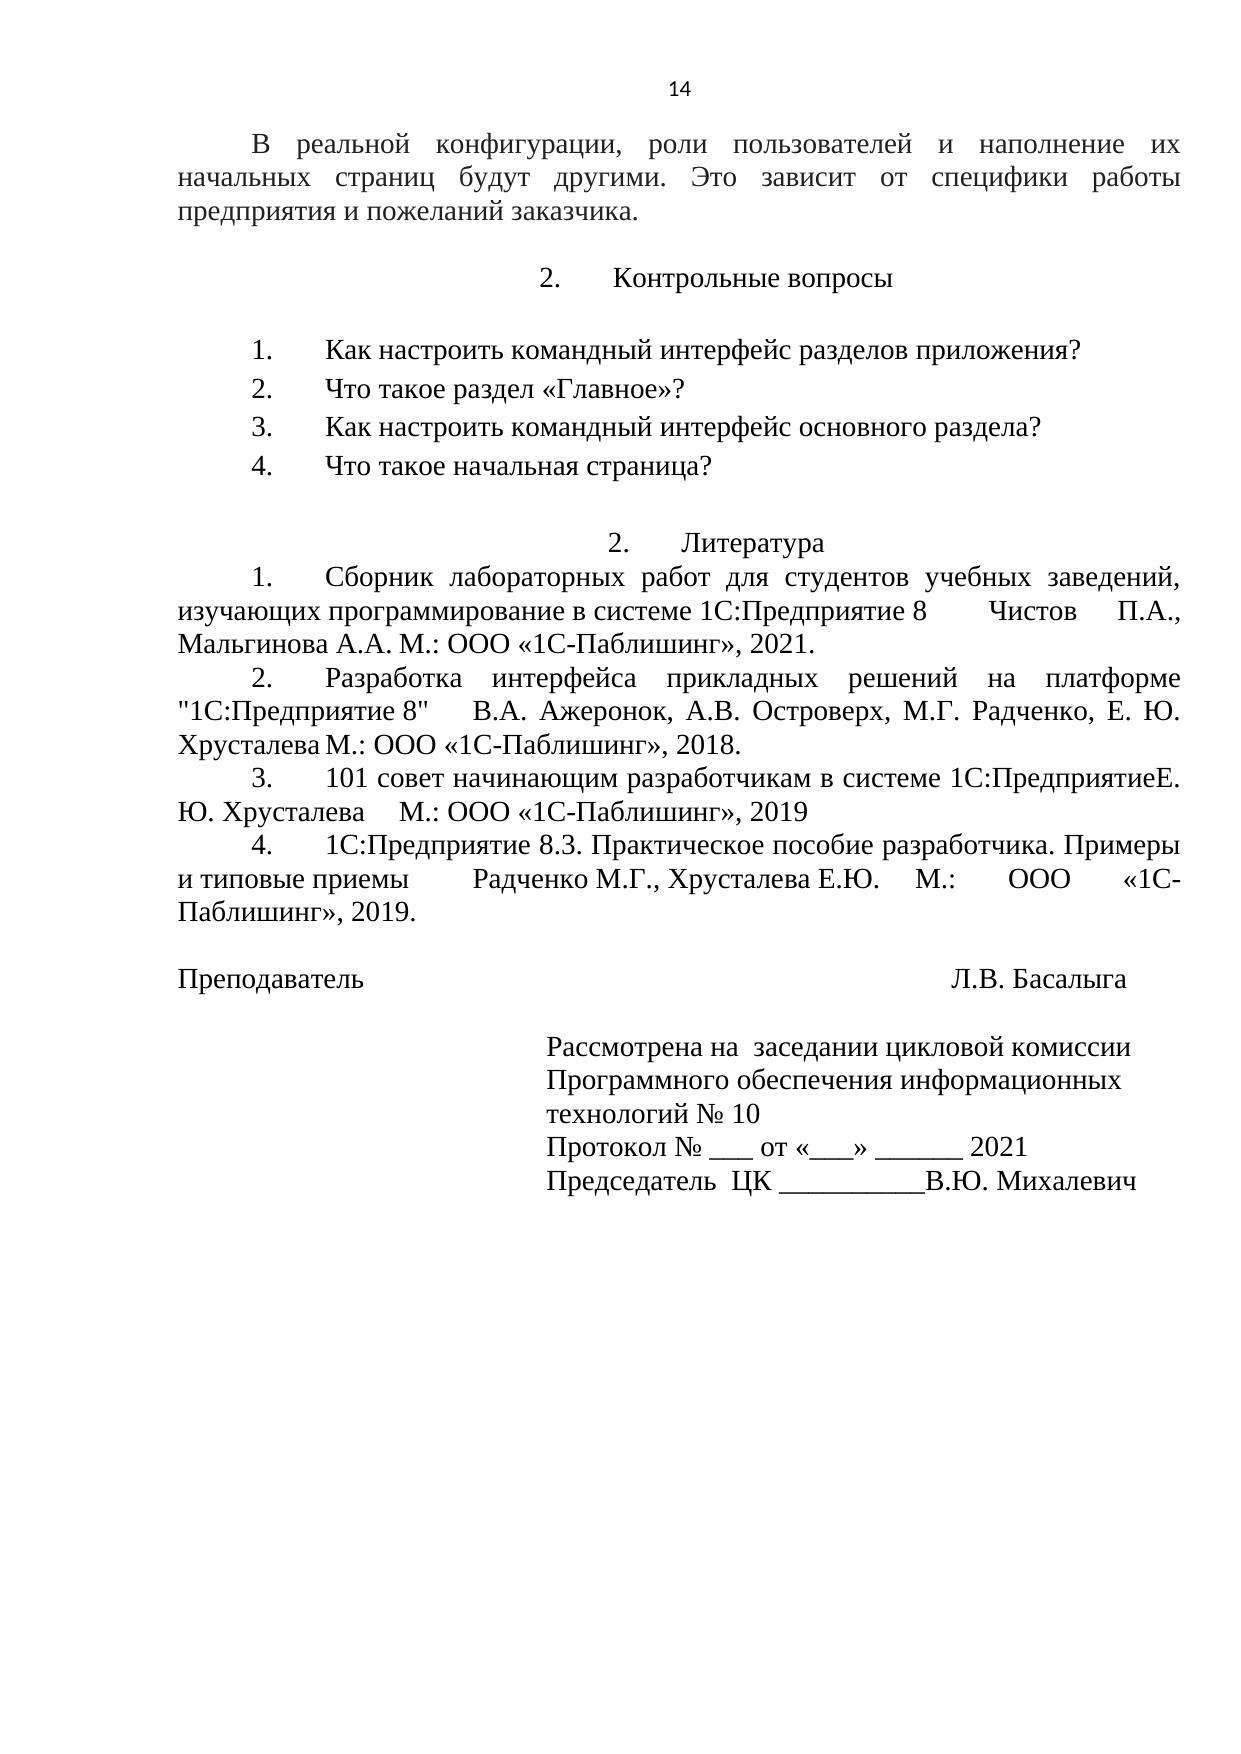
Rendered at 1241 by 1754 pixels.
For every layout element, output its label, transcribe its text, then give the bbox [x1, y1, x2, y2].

text Протокол № ___ от «___» ______ 2021 [546, 1129, 1181, 1163]
list Литература [177, 526, 1181, 559]
text технологий № 10 [546, 1096, 1181, 1129]
text Рассмотрена на заседании цикловой комиссии [546, 1029, 1181, 1062]
list 1С:Предприятие 8.3. Практическое пособие разработчика. Примеры и типовые приемы Радченко М.Г., Хрусталева Е.Ю. М.: ООО «1С-Паблишинг», 2019. [177, 827, 1181, 928]
list Что такое начальная страница? [177, 448, 1181, 482]
list Как настроить командный интерфейс основного раздела? [177, 409, 1181, 443]
list Разработка интерфейса прикладных решений на платформе "1С:Предприятие 8" В.А. Ажеронок, А.В. Островерх, М.Г. Радченко, Е. Ю. Хрусталева М.: ООО «1С-Паблишинг», 2018. [177, 660, 1181, 760]
list Что такое раздел «Главное»? [177, 371, 1181, 404]
text Председатель ЦК __________В.Ю. Михалевич [546, 1163, 1181, 1196]
text В реальной конфигурации, роли пользователей и наполнение их начальных страниц будут другими. Это зависит от специфики работы предприятия и пожеланий заказчика. [177, 126, 1181, 227]
text Программного обеспечения информационных [546, 1062, 1181, 1096]
list Сборник лабораторных работ для студентов учебных заведений, изучающих программирование в системе 1С:Предприятие 8 Чистов П.А., Мальгинова А.А. М.: ООО «1С-Паблишинг», 2021. [177, 559, 1181, 660]
list Как настроить командный интерфейс разделов приложения? [177, 332, 1181, 366]
text 2. Контрольные вопросы [177, 260, 1181, 294]
text Преподаватель Л.В. Басалыга [177, 962, 1181, 995]
list 101 совет начинающим разработчикам в системе 1С:ПредприятиеЕ. Ю. Хрусталева М.: ООО «1С-Паблишинг», 2019 [177, 760, 1181, 827]
